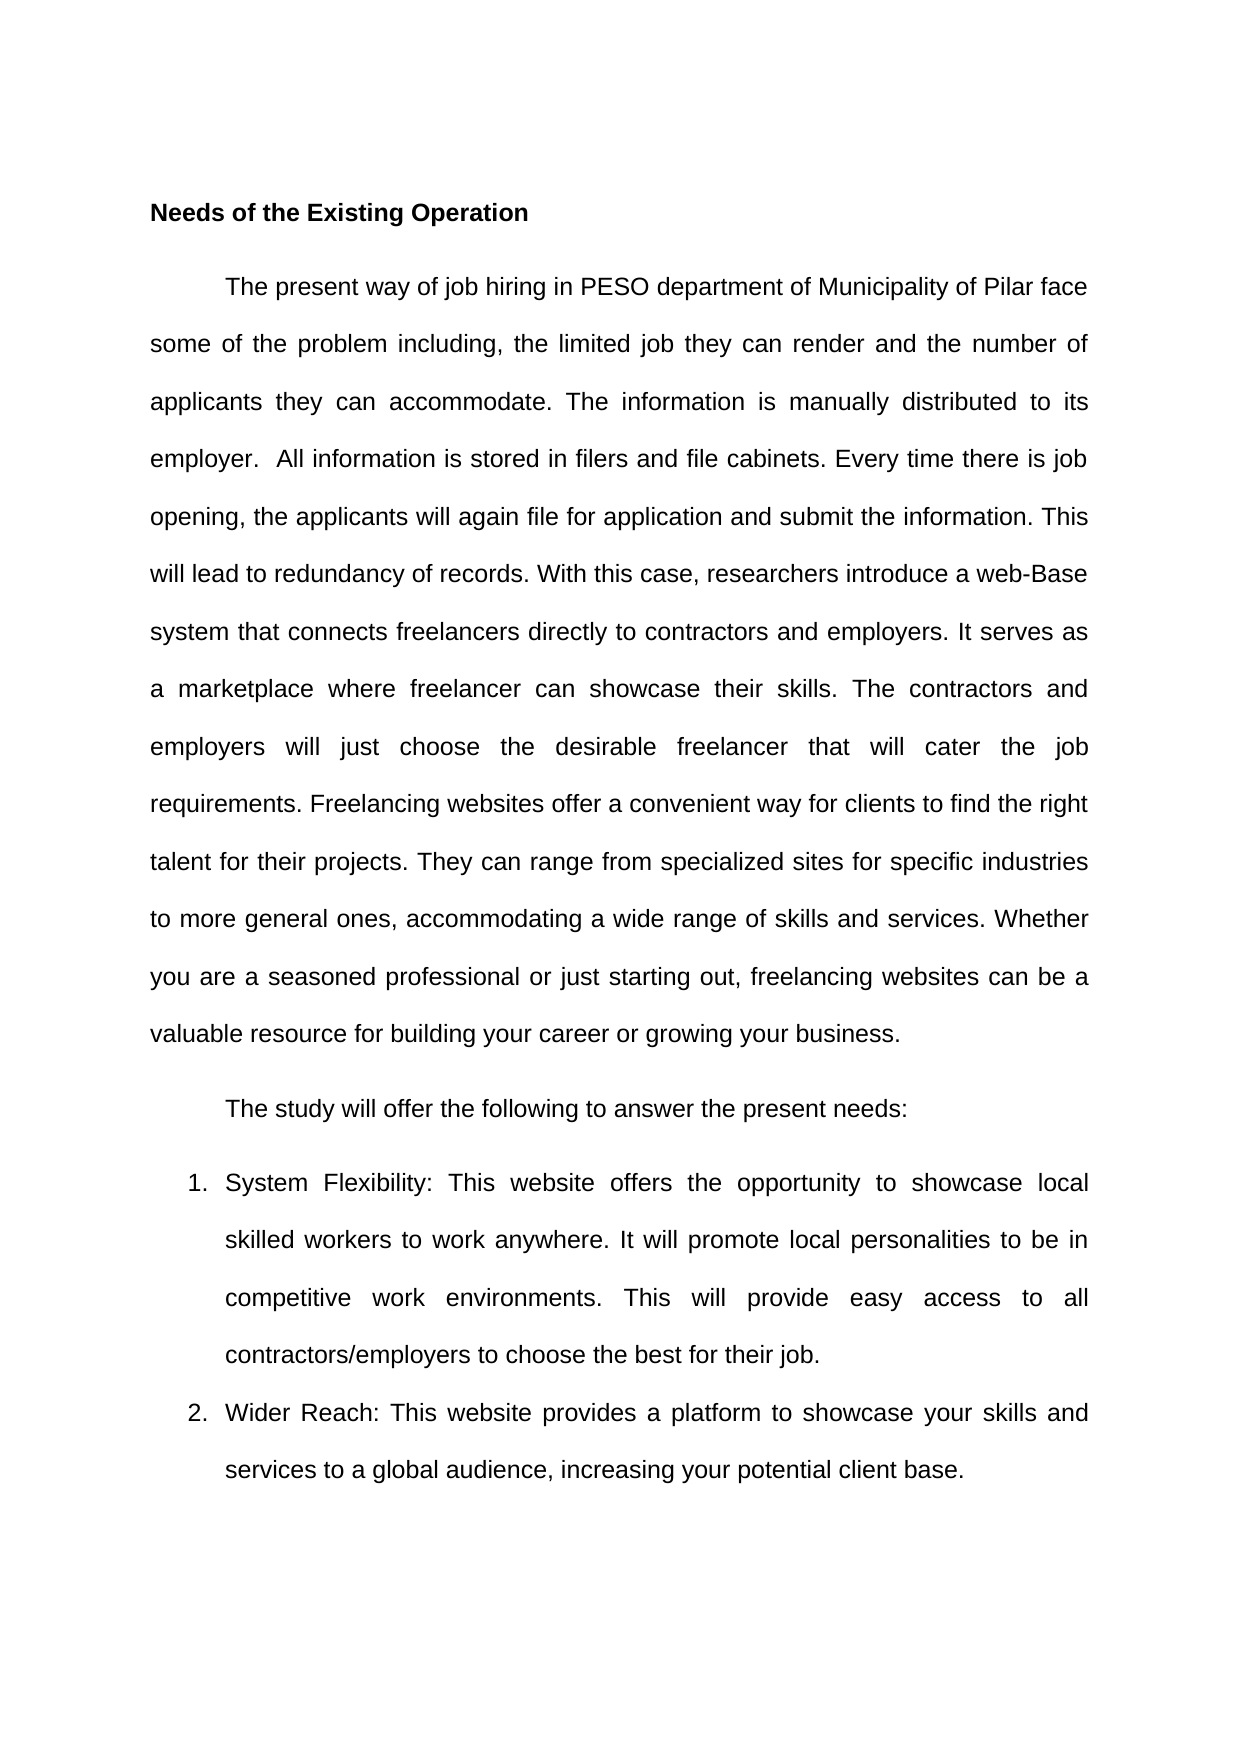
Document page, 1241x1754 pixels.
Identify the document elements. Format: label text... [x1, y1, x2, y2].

list System Flexibility: This website offers the opportunity to showcase local skilled workers to work anywhere. It will promote local personalities to be in competitive work environments. This will provide easy access to all contractors/employers to choose the best for their job. [187, 1168, 1090, 1369]
text The study will offer the following to answer the present needs: [150, 1093, 1090, 1122]
text The present way of job hiring in PESO department of Municipality of Pilar face some of the problem including, the limited job they can render and the number of applicants they can accommodate. The information is manually distributed to its employer. All information is stored in filers and file cabinets. Every time there is job opening, the applicants will again file for application and submit the information. This will lead to redundancy of records. With this case, researchers introduce a web-Base system that connects freelancers directly to contractors and employers. It serves as a marketplace where freelancer can showcase their skills. The contractors and employers will just choose the desirable freelancer that will cater the job requirements. Freelancing websites offer a convenient way for clients to find the right talent for their projects. They can range from specialized sites for specific industries to more general ones, accommodating a wide range of skills and services. Whether you are a seasoned professional or just starting out, freelancing websites can be a valuable resource for building your career or growing your business. [150, 272, 1090, 1048]
list Wider Reach: This website provides a platform to showcase your skills and services to a global audience, increasing your potential client base. [187, 1398, 1090, 1484]
text Needs of the Existing Operation [150, 198, 1090, 226]
